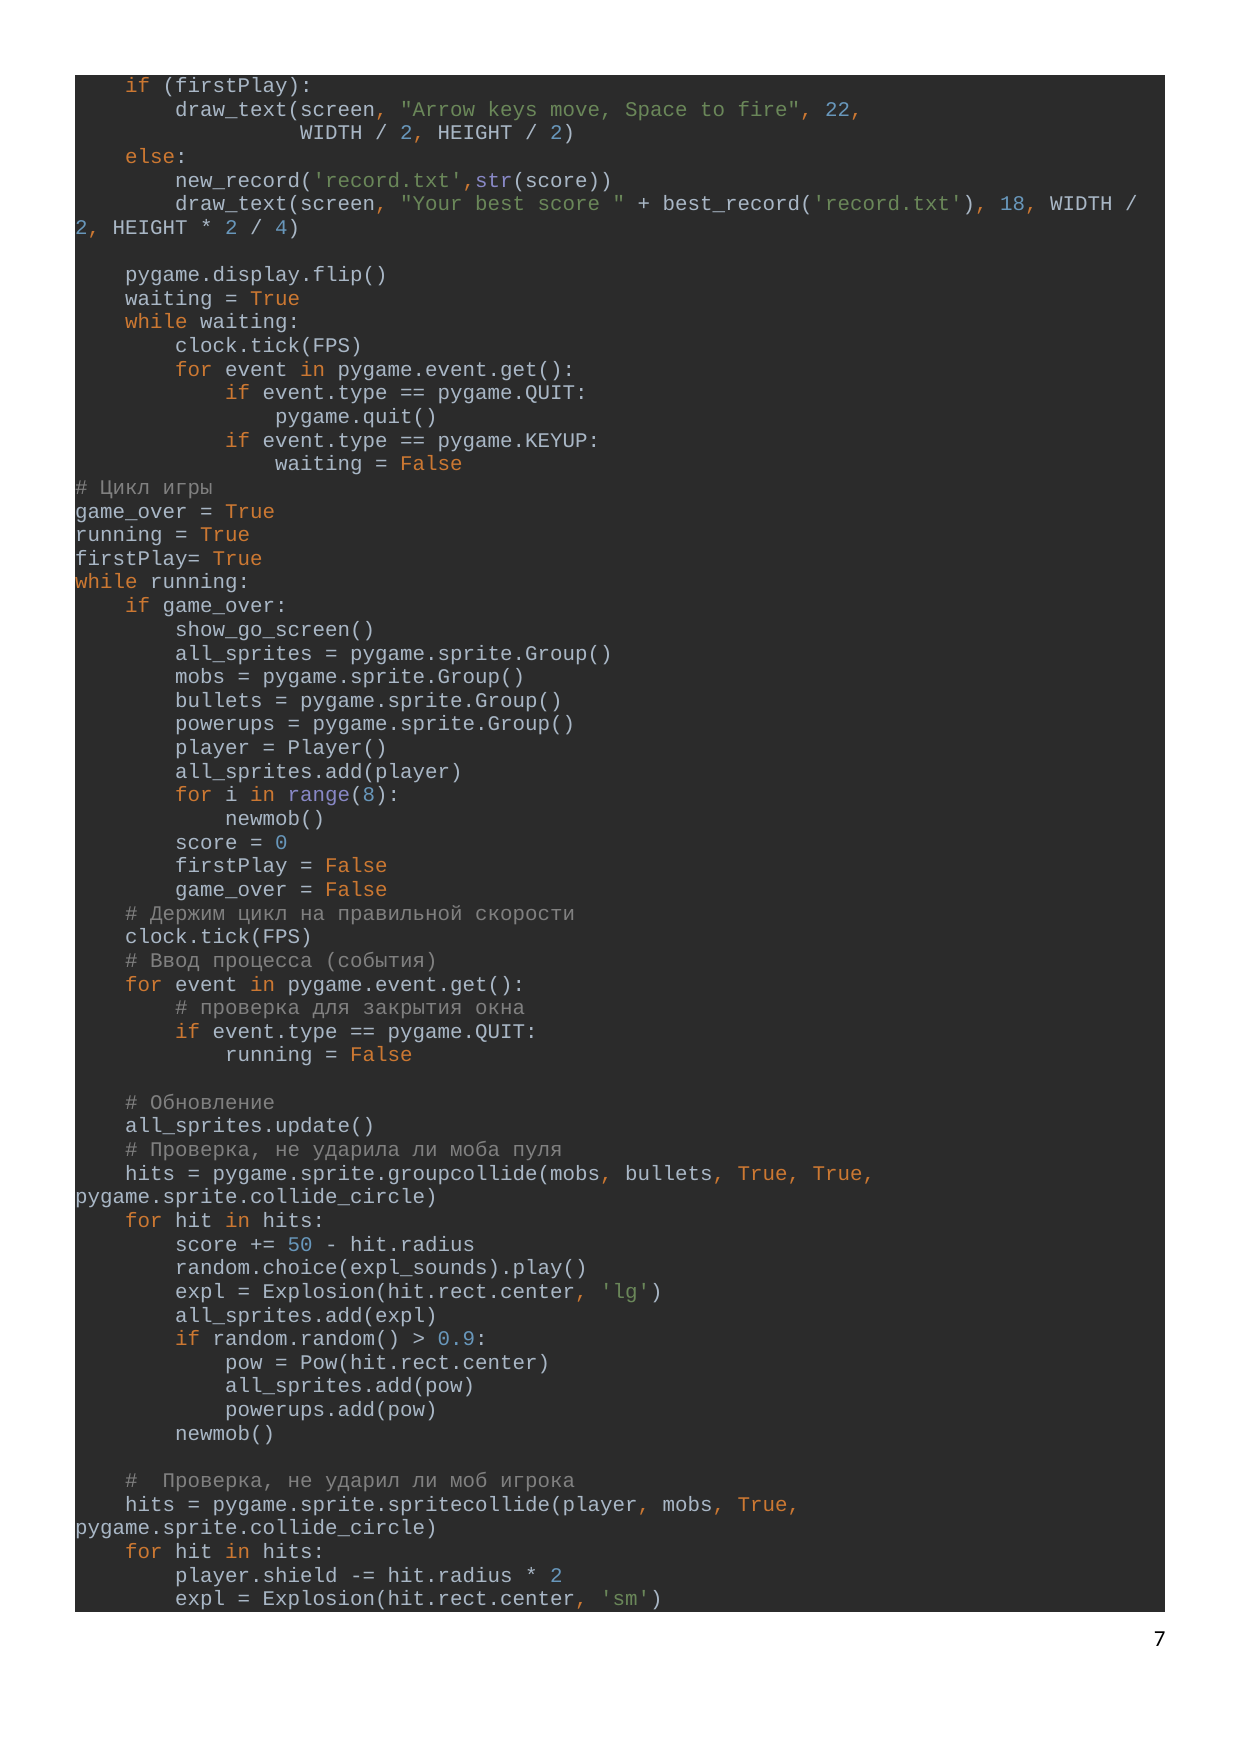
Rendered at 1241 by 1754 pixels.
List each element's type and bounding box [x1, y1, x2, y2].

text [75, 75, 1165, 1612]
